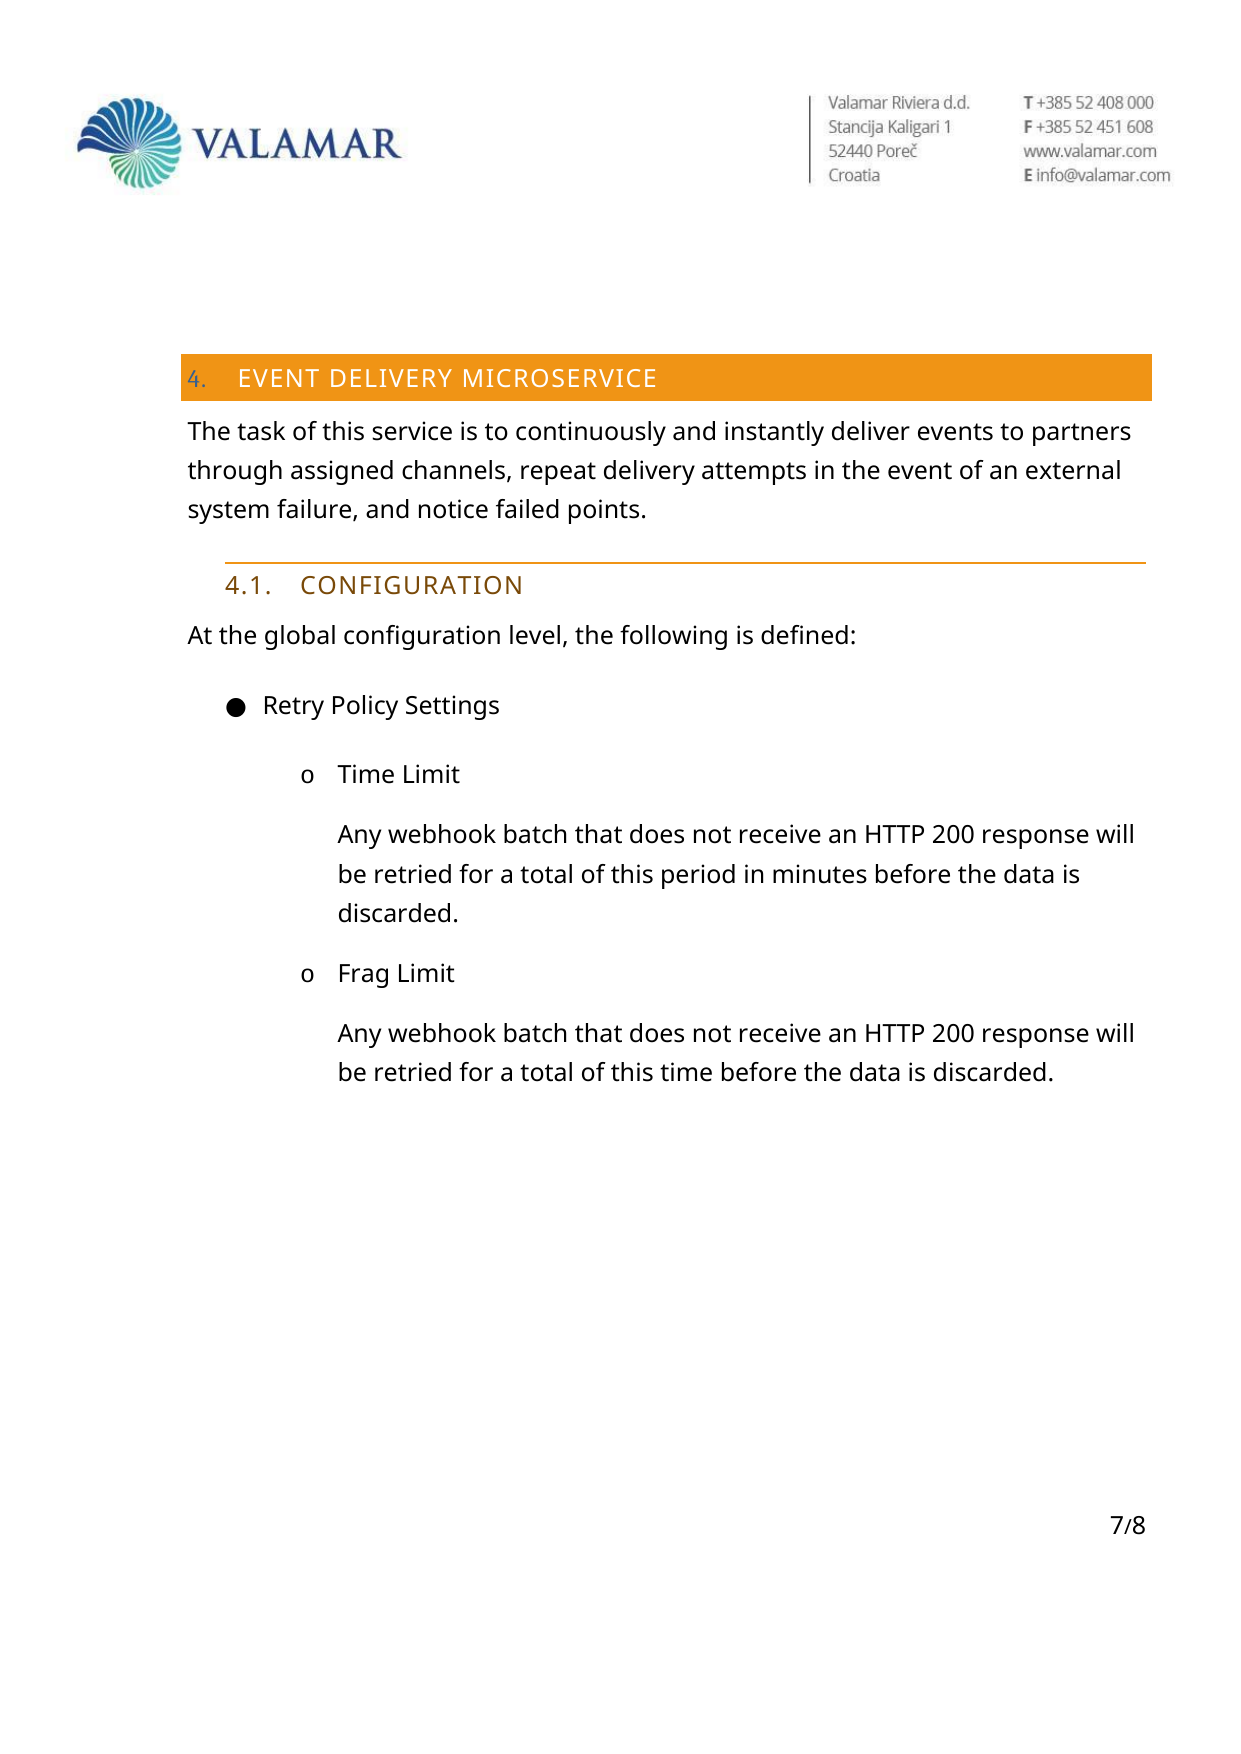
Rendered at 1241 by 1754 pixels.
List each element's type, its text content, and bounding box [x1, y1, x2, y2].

picture [0, 10, 1241, 259]
text Any webhook batch that does not receive an HTTP 200 response will be retried for a total of this period in minutes before the data is discarded. [337, 817, 1146, 929]
text The task of this service is to continuously and instantly deliver events to partners through assigned channels, repeat delivery attempts in the event of an external system failure, and notice failed points. [187, 413, 1146, 526]
subtitle Event Delivery MicroService [187, 360, 1146, 394]
list Frag Limit [300, 956, 1146, 990]
list Time Limit [300, 757, 1146, 791]
text At the global configuration level, the following is defined: [187, 617, 1146, 651]
text Any webhook batch that does not receive an HTTP 200 response will be retried for a total of this time before the data is discarded. [337, 1016, 1146, 1089]
subtitle Configuration [225, 564, 1146, 602]
list Retry Policy Settings [225, 677, 1146, 728]
